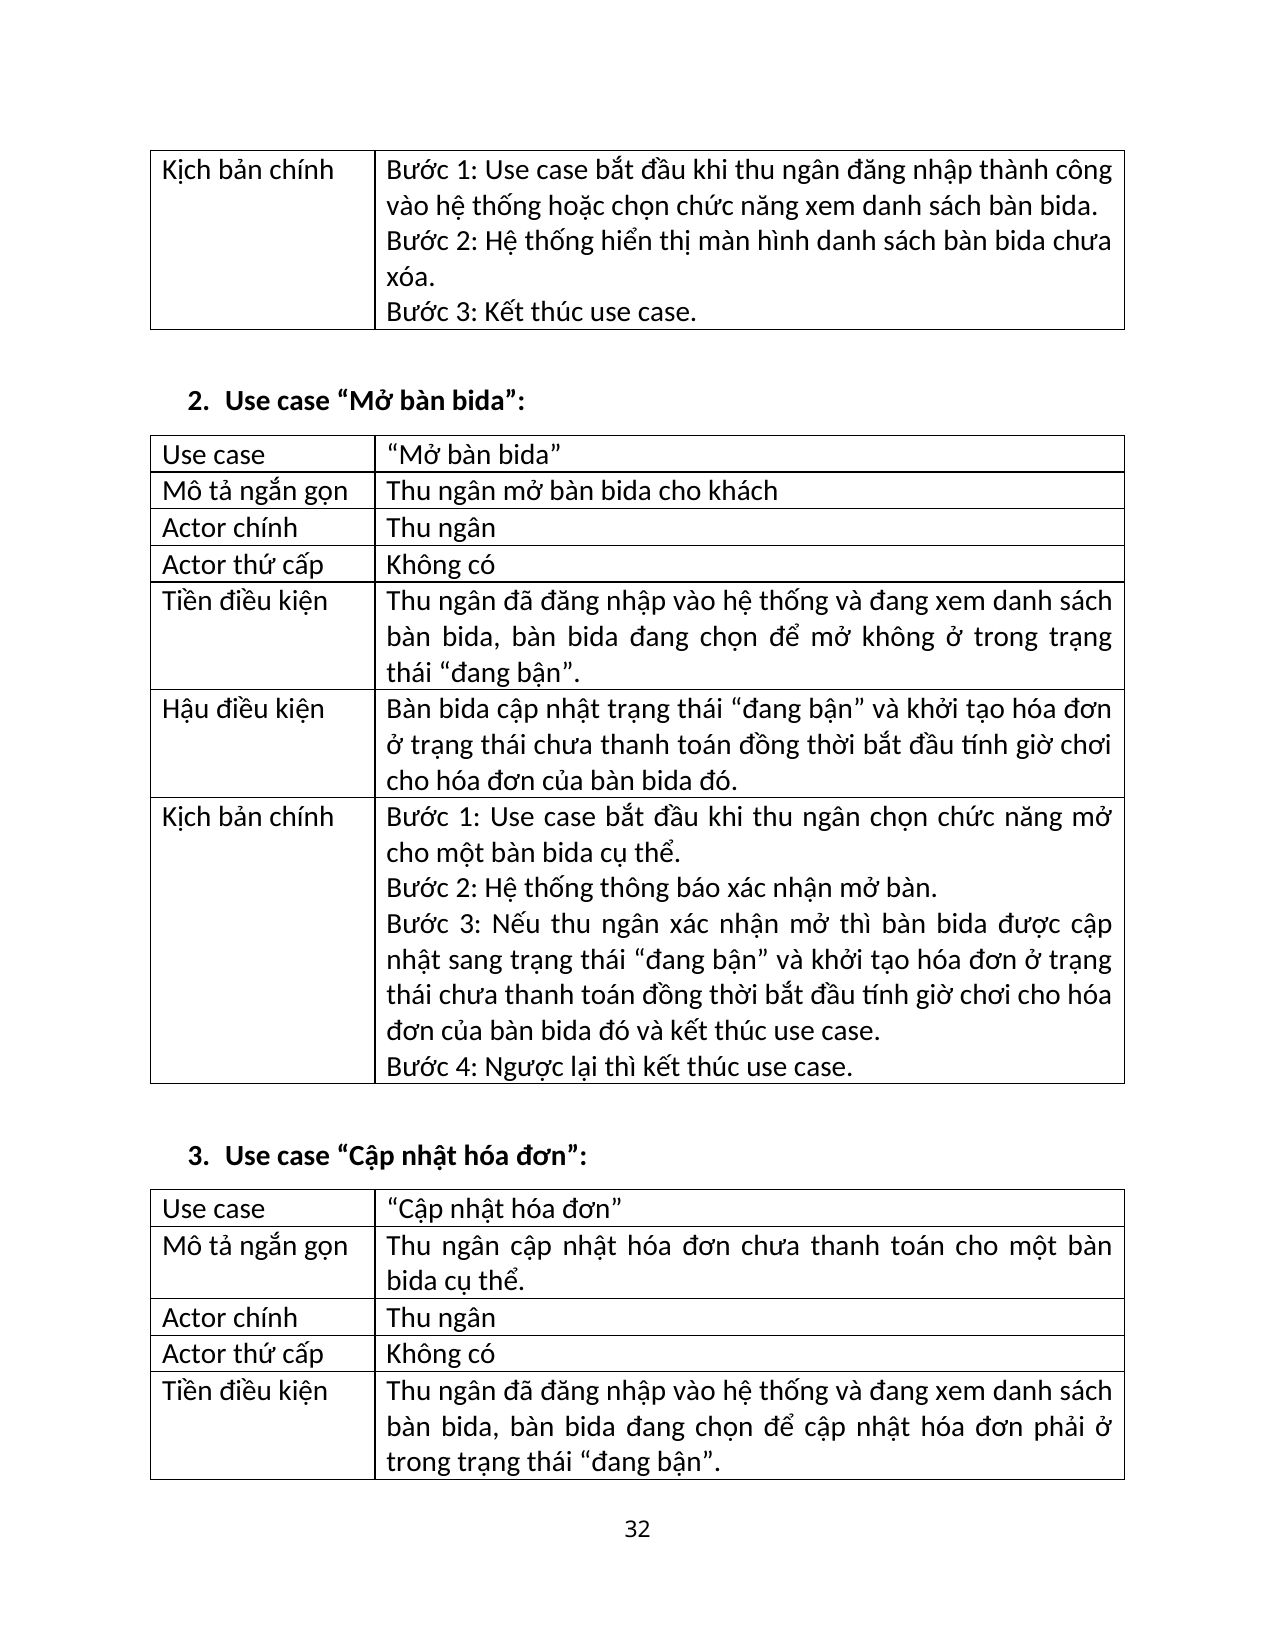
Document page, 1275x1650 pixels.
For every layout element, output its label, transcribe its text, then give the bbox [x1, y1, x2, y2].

table_cell Không có [376, 546, 1124, 581]
table_header “Mở bàn bida” [376, 436, 1124, 471]
table_cell Tiền điều kiện [151, 1372, 374, 1479]
table_cell Thu ngân đã đăng nhập vào hệ thống và đang xem danh sách bàn bida, bàn bida đang chọn để mở không ở trong trạng thái “đang bận”. [376, 583, 1124, 689]
table_cell Bước 1: Use case bắt đầu khi thu ngân chọn chức năng mở cho một bàn bida cụ thể. Bước 2: Hệ thống thông báo xác nhận mở bàn. Bước 3: Nếu thu ngân xác nhận mở thì bàn bida được cập nhật sang trạng thái “đang bận” và khởi tạo hóa đơn ở trạng thái chưa thanh toán đồng thời bắt đầu tính giờ chơi cho hóa đơn của bàn bida đó và kết thúc use case. Bước 4: Ngược lại thì kết thúc use case. [376, 798, 1124, 1083]
table_header “Cập nhật hóa đơn” [376, 1190, 1124, 1226]
table_cell Mô tả ngắn gọn [151, 473, 374, 508]
list Use case “Mở bàn bida”: [187, 382, 1125, 418]
table_cell Thu ngân [376, 1299, 1124, 1334]
table_cell Thu ngân đã đăng nhập vào hệ thống và đang xem danh sách bàn bida, bàn bida đang chọn để cập nhật hóa đơn phải ở trong trạng thái “đang bận”. [376, 1372, 1124, 1479]
table_cell Tiền điều kiện [151, 583, 374, 689]
table_cell Thu ngân mở bàn bida cho khách [376, 473, 1124, 508]
table_cell Bước 1: Use case bắt đầu khi thu ngân đăng nhập thành công vào hệ thống hoặc chọn chức năng xem danh sách bàn bida. Bước 2: Hệ thống hiển thị màn hình danh sách bàn bida chưa xóa. Bước 3: Kết thúc use case. [376, 151, 1124, 329]
table_cell Mô tả ngắn gọn [151, 1227, 374, 1298]
table_cell Bàn bida cập nhật trạng thái “đang bận” và khởi tạo hóa đơn ở trạng thái chưa thanh toán đồng thời bắt đầu tính giờ chơi cho hóa đơn của bàn bida đó. [376, 690, 1124, 797]
table_cell Actor thứ cấp [151, 1336, 374, 1371]
table_cell Actor chính [151, 1299, 374, 1334]
table_header Use case [151, 1190, 374, 1226]
table_cell Actor thứ cấp [151, 546, 374, 581]
table_cell Kịch bản chính [151, 151, 374, 329]
list Use case “Cập nhật hóa đơn”: [187, 1137, 1125, 1172]
table_header Use case [151, 436, 374, 471]
table_cell Kịch bản chính [151, 798, 374, 1083]
table_cell Không có [376, 1336, 1124, 1371]
table_cell Thu ngân [376, 509, 1124, 545]
table_cell Thu ngân cập nhật hóa đơn chưa thanh toán cho một bàn bida cụ thể. [376, 1227, 1124, 1298]
table_cell Hậu điều kiện [151, 690, 374, 797]
table_cell Actor chính [151, 509, 374, 545]
